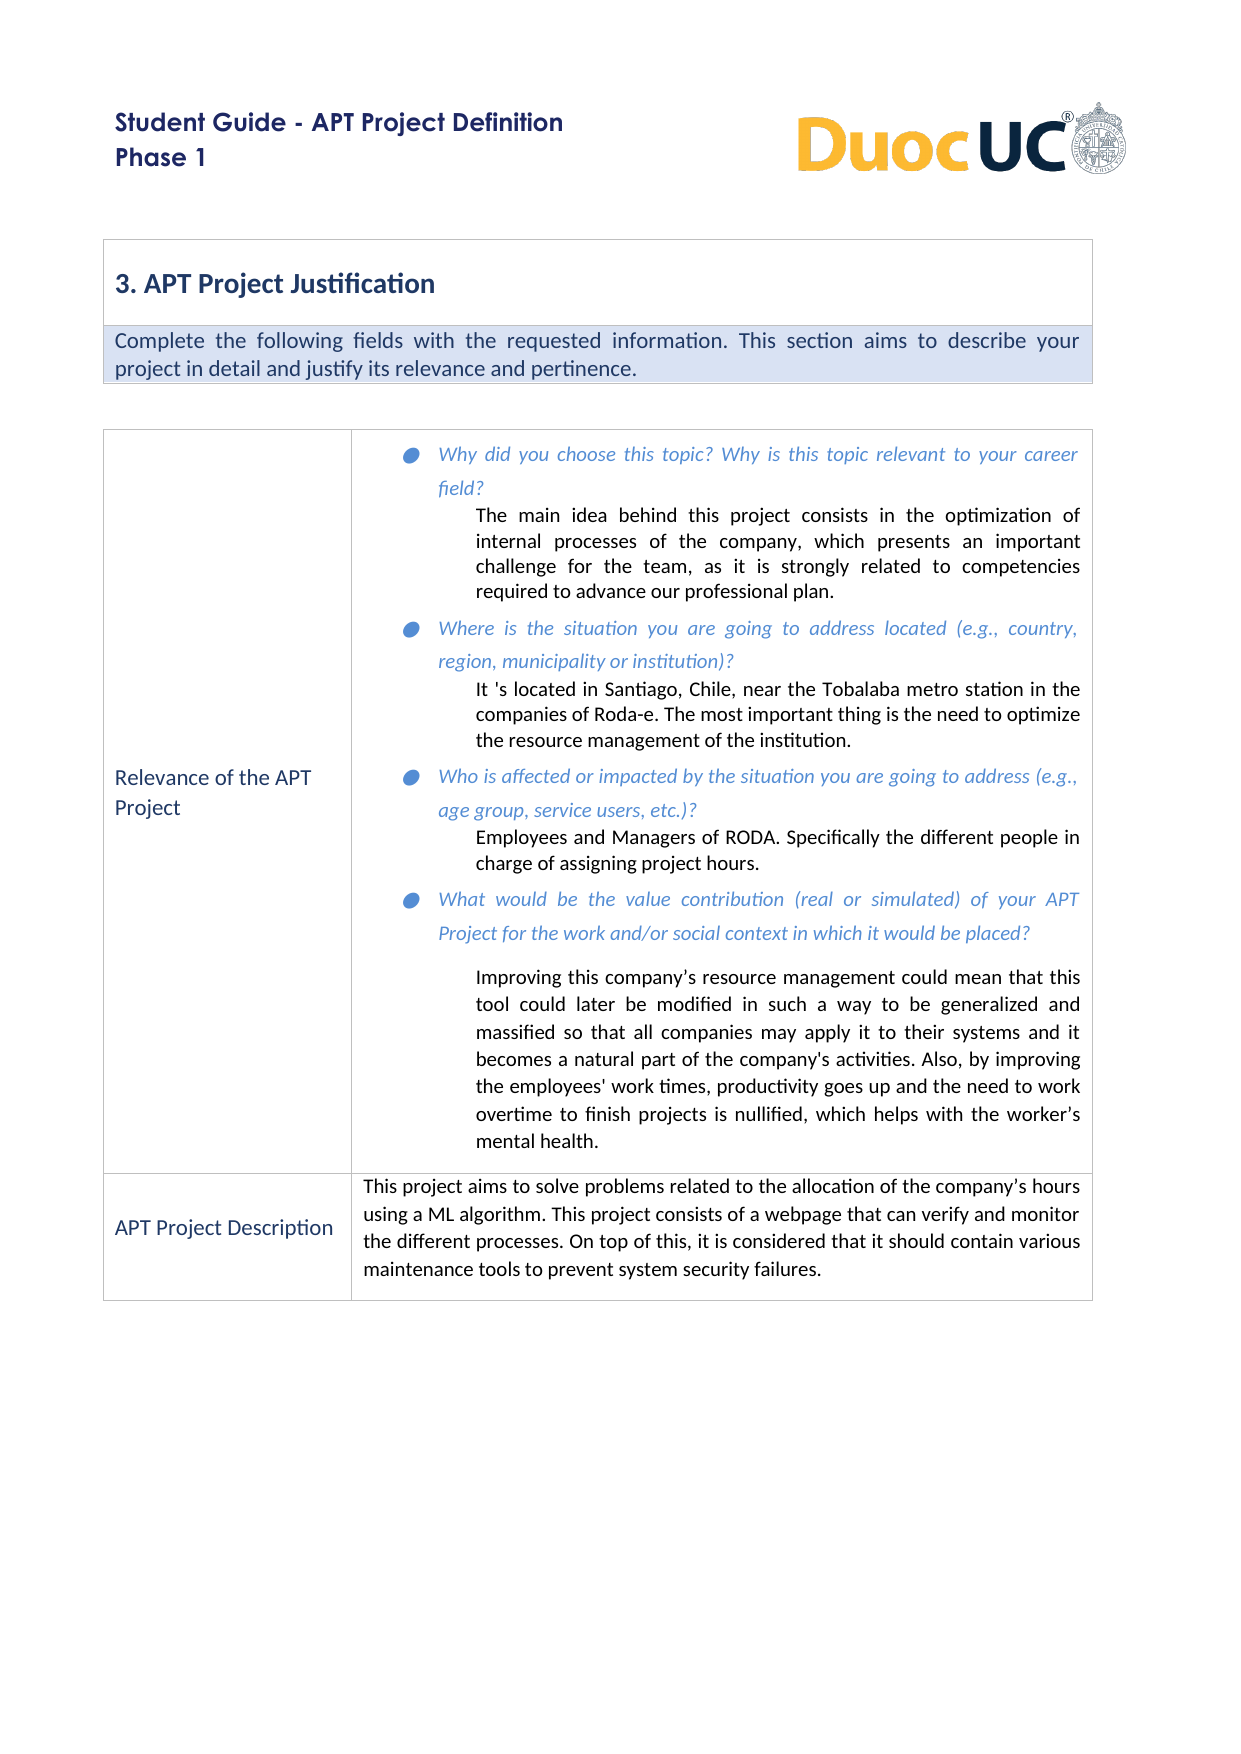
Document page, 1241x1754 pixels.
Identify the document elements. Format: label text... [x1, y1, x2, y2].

table_cell Complete the following fields with the requested information. This section aims to describe your project in detail and justify its relevance and pertinence. [104, 326, 1092, 382]
table_header 3. APT Project Justification [104, 240, 1092, 325]
table_cell This project aims to solve problems related to the allocation of the company’s hours using a ML algorithm. This project consists of a webpage that can verify and monitor the different processes. On top of this, it is considered that it should contain various maintenance tools to prevent system security failures. [352, 1174, 1092, 1300]
picture [798, 102, 1126, 174]
table_header Relevance of the APT Project [104, 430, 351, 1173]
table_cell APT Project Description [104, 1174, 351, 1300]
table_header Why did you choose this topic? Why is this topic relevant to your career field? The main idea behind this project consists in the optimization of internal processes of the company, which presents an important challenge for the team, as it is strongly related to competencies required to advance our professional plan. Where is the situation you are going to address located (e.g., country, region, municipality or institution)? It 's located in Santiago, Chile, near the Tobalaba metro station in the companies of Roda-e. The most important thing is the need to optimize the resource management of the institution. Who is affected or impacted by the situation you are going to address (e.g., age group, service users, etc.)? Employees and Managers of RODA. Specifically the different people in charge of assigning project hours. What would be the value contribution (real or simulated) of your APT Project for the work and/or social context in which it would be placed? Improving this company’s resource management could mean that this tool could later be modified in such a way to be generalized and massified so that all companies may apply it to their systems and it becomes a natural part of the company's activities. Also, by improving the employees' work times, productivity goes up and the need to work overtime to finish projects is nullified, which helps with the worker’s mental health. [352, 430, 1092, 1173]
